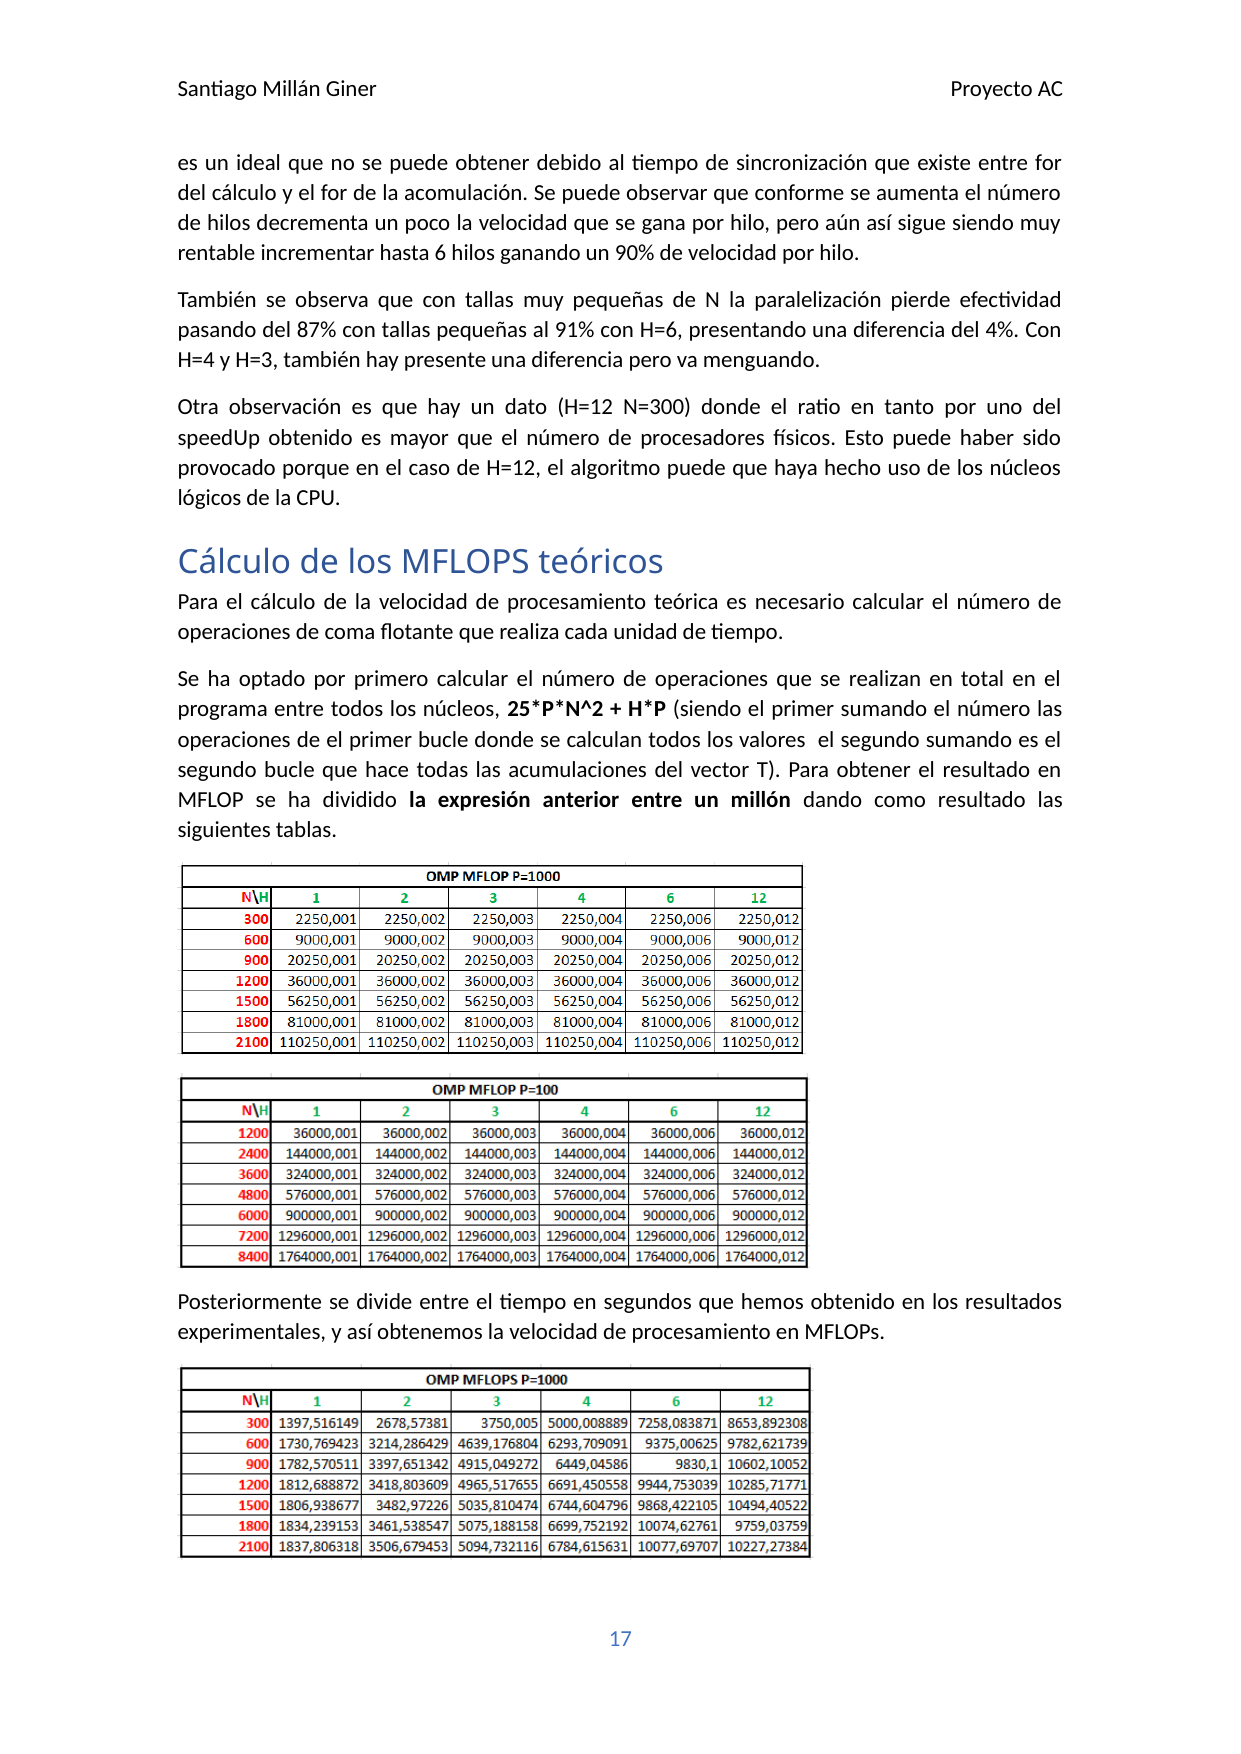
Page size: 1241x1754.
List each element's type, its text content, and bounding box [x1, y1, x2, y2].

text Para el cálculo de la velocidad de procesamiento teórica es necesario calcular el número de operaciones de coma flotante que realiza cada unidad de tiempo. [177, 587, 1063, 645]
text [177, 148, 1063, 266]
picture [177, 862, 806, 1055]
text Se ha optado por primero calcular el número de operaciones que se realizan en total en el programa entre todos los núcleos, 25*P*N^2 + H*P (siendo el primer sumando el número las operaciones de el primer bucle donde se calculan todos los valores el segundo sumando es el segundo bucle que hace todas las acumulaciones del vector T). Para obtener el resultado en MFLOP se ha dividido la expresión anterior entre un millón dando como resultado las siguientes tablas. [177, 664, 1063, 843]
picture [177, 1364, 814, 1560]
text Otra observación es que hay un dato (H=12 N=300) donde el ratio en tanto por uno del speedUp obtenido es mayor que el número de procesadores físicos. Esto puede haber sido provocado porque en el caso de H=12, el algoritmo puede que haya hecho uso de los núcleos lógicos de la CPU. [177, 392, 1063, 511]
picture [177, 1073, 810, 1269]
text También se observa que con tallas muy pequeñas de N la paralelización pierde efectividad pasando del 87% con tallas pequeñas al 91% con H=6, presentando una diferencia del 4%. Con H=4 y H=3, también hay presente una diferencia pero va menguando. [177, 285, 1063, 373]
text Posteriormente se divide entre el tiempo en segundos que hemos obtenido en los resultados experimentales, y así obtenemos la velocidad de procesamiento en MFLOPs. [177, 1287, 1063, 1345]
subtitle Cálculo de los MFLOPS teóricos [177, 538, 1063, 584]
